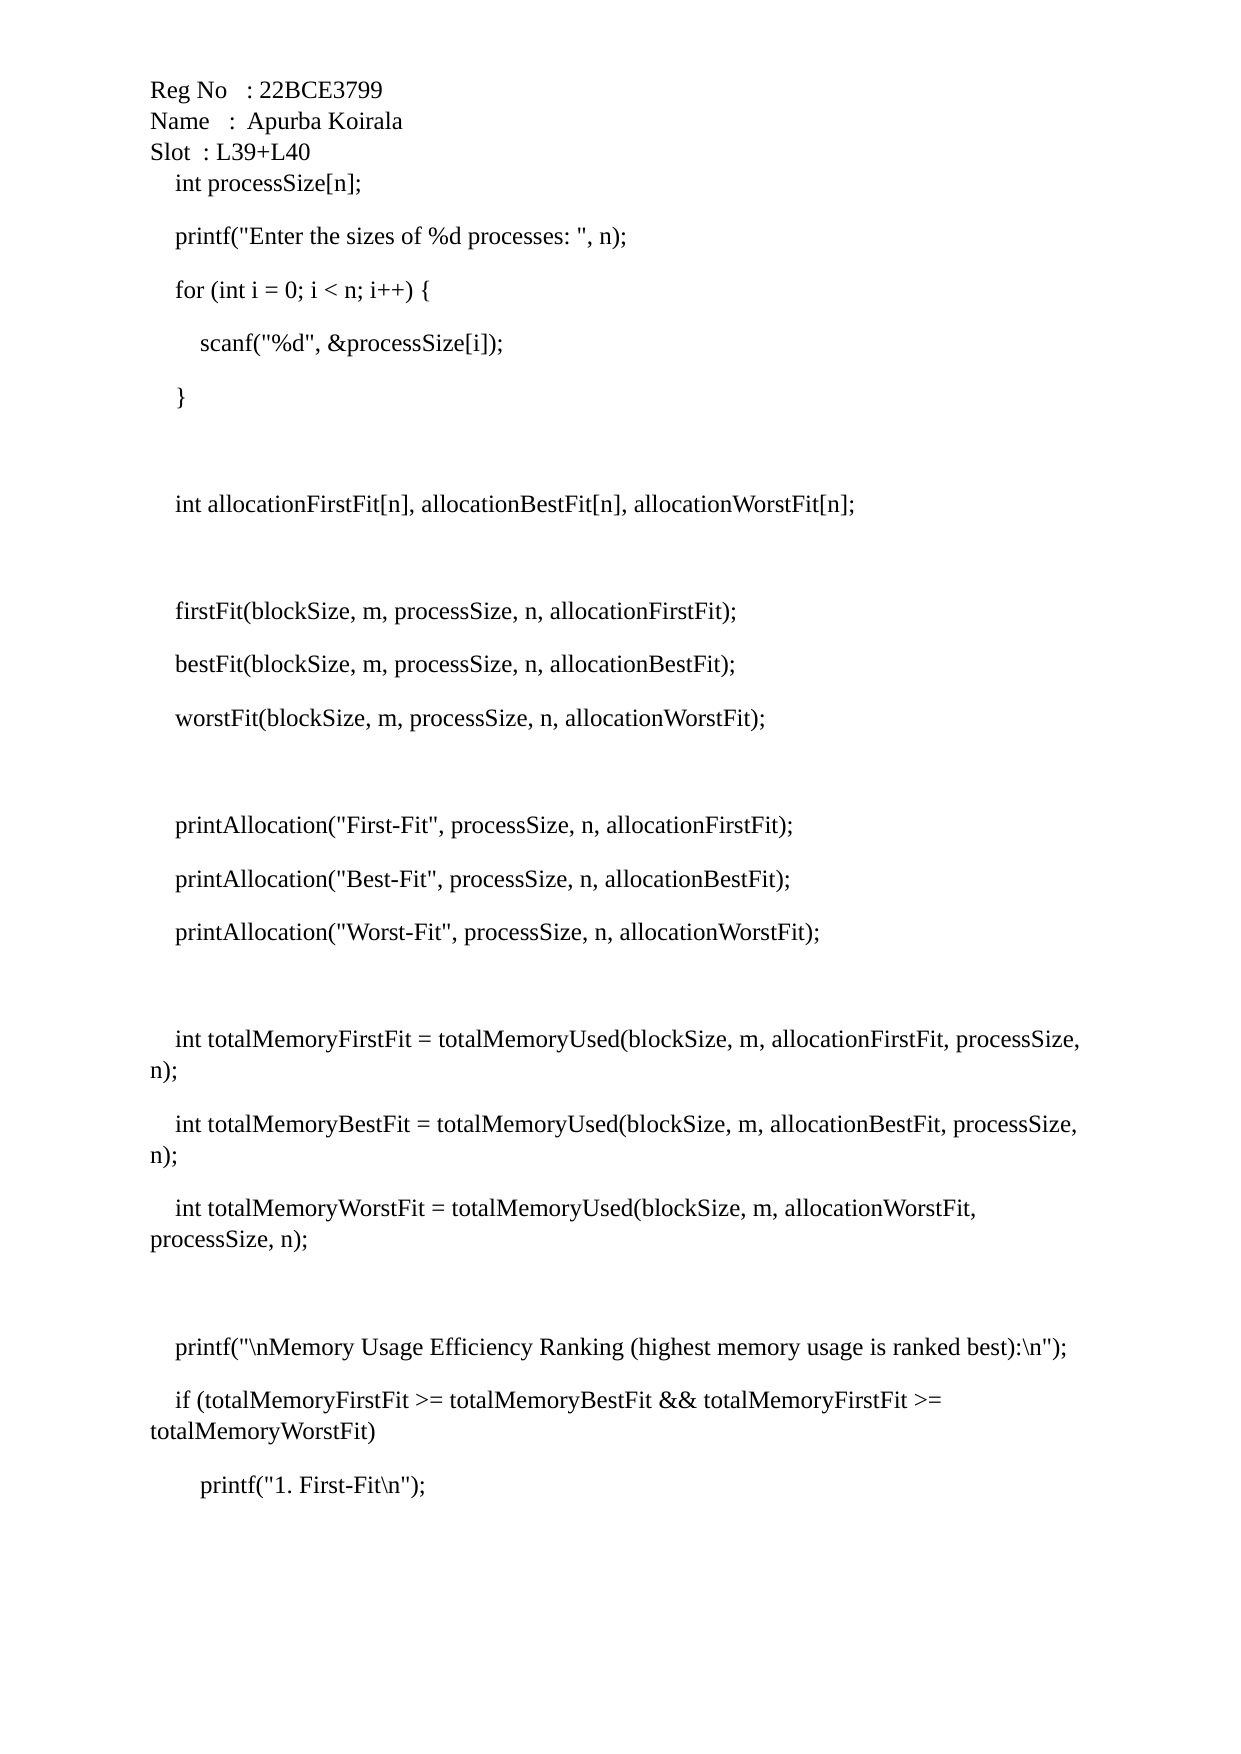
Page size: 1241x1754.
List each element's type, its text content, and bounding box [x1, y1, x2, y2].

text int totalMemoryBestFit = totalMemoryUsed(blockSize, m, allocationBestFit, processSize, n); [150, 1109, 1090, 1169]
text printf("Enter the sizes of %d processes: ", n); [150, 221, 1090, 250]
text for (int i = 0; i < n; i++) { [150, 275, 1090, 303]
text } [150, 382, 1090, 411]
text scanf("%d", &processSize[i]); [150, 328, 1090, 357]
text int totalMemoryWorstFit = totalMemoryUsed(blockSize, m, allocationWorstFit, processSize, n); [150, 1193, 1090, 1253]
text worstFit(blockSize, m, processSize, n, allocationWorstFit); [150, 703, 1090, 732]
text bestFit(blockSize, m, processSize, n, allocationBestFit); [150, 649, 1090, 678]
text if (totalMemoryFirstFit >= totalMemoryBestFit && totalMemoryFirstFit >= totalMemoryWorstFit) [150, 1385, 1090, 1445]
text int processSize[n]; [150, 168, 1090, 196]
text printf("\nMemory Usage Efficiency Ranking (highest memory usage is ranked best):\n"); [150, 1332, 1090, 1360]
text printAllocation("Worst-Fit", processSize, n, allocationWorstFit); [150, 917, 1090, 946]
text int allocationFirstFit[n], allocationBestFit[n], allocationWorstFit[n]; [150, 489, 1090, 518]
text printAllocation("Best-Fit", processSize, n, allocationBestFit); [150, 864, 1090, 892]
text firstFit(blockSize, m, processSize, n, allocationFirstFit); [150, 596, 1090, 625]
text printAllocation("First-Fit", processSize, n, allocationFirstFit); [150, 810, 1090, 839]
text printf("1. First-Fit\n"); [150, 1470, 1090, 1498]
text int totalMemoryFirstFit = totalMemoryUsed(blockSize, m, allocationFirstFit, processSize, n); [150, 1024, 1090, 1084]
